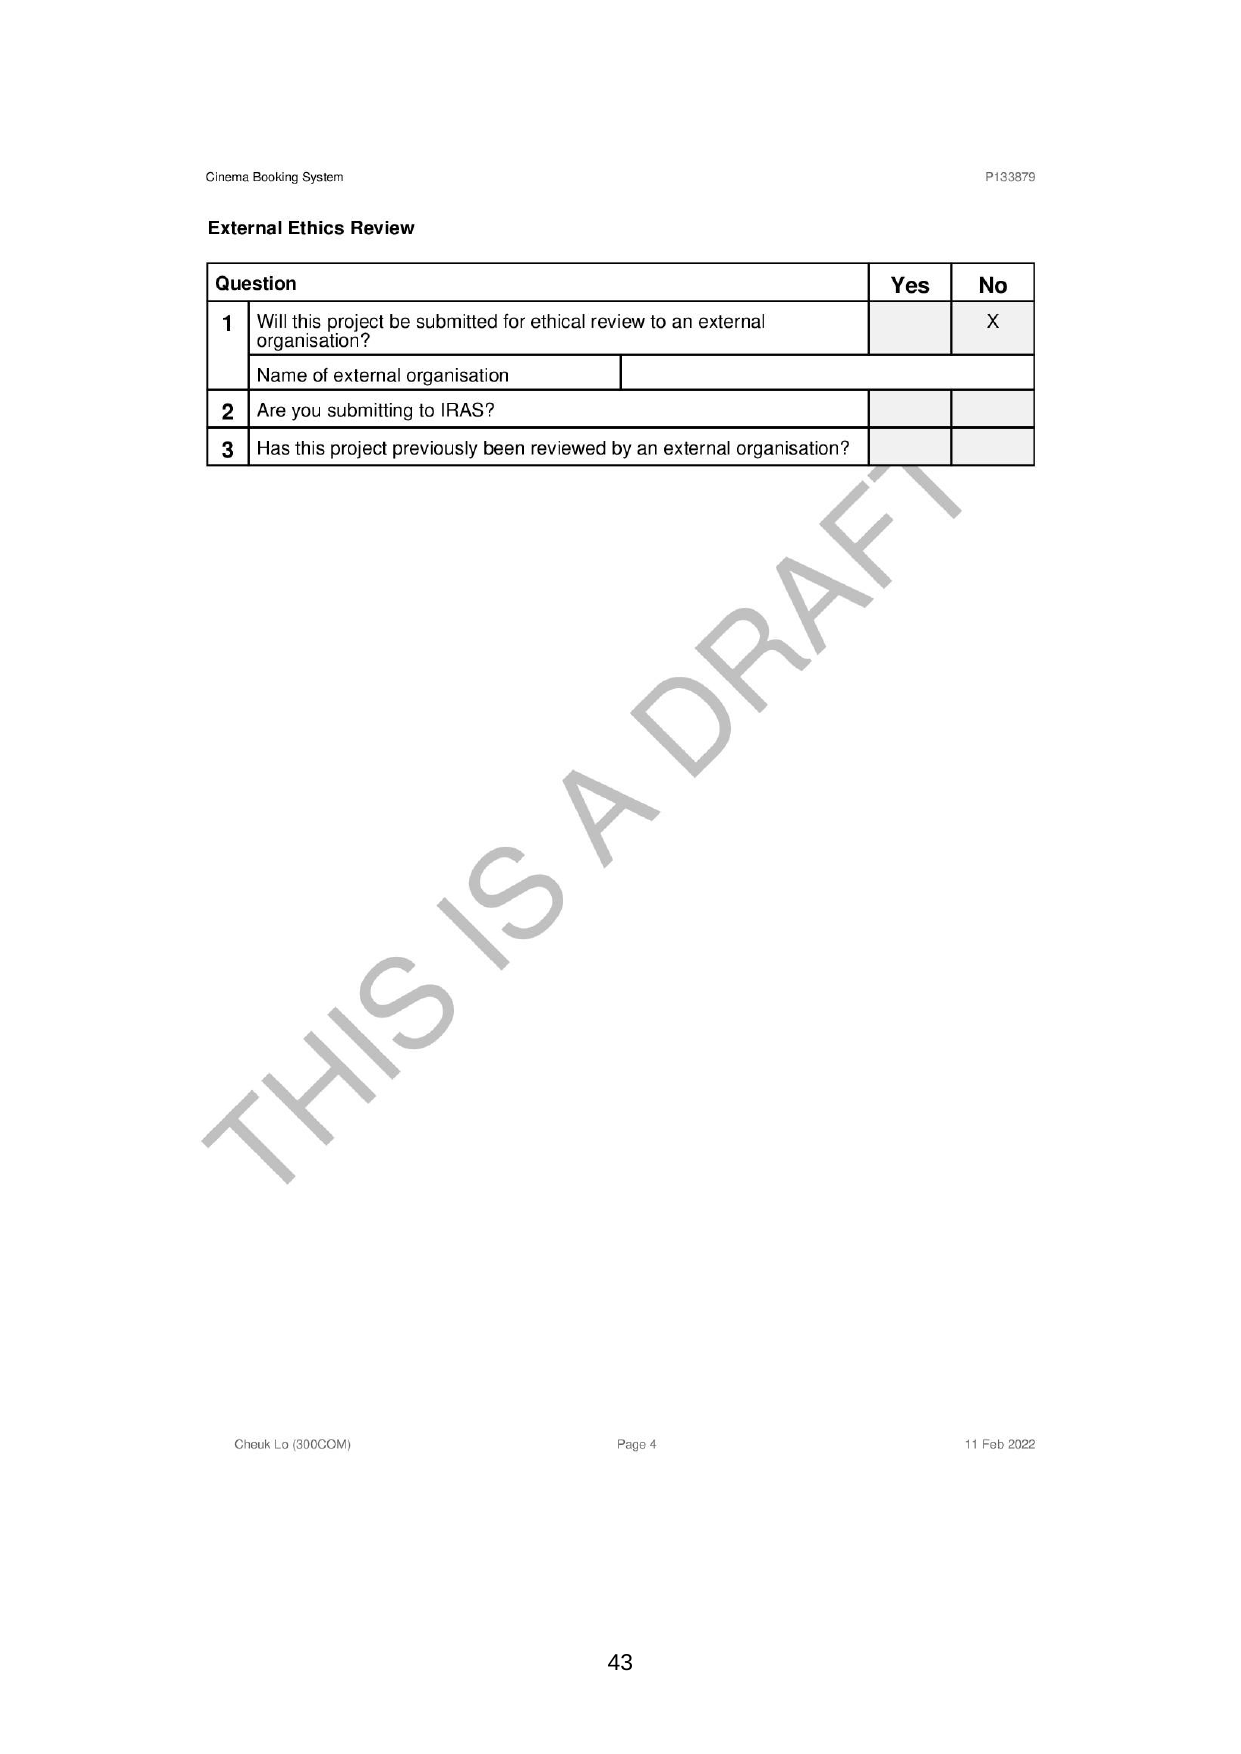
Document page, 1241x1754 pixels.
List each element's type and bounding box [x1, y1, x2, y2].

picture [150, 150, 1091, 1480]
